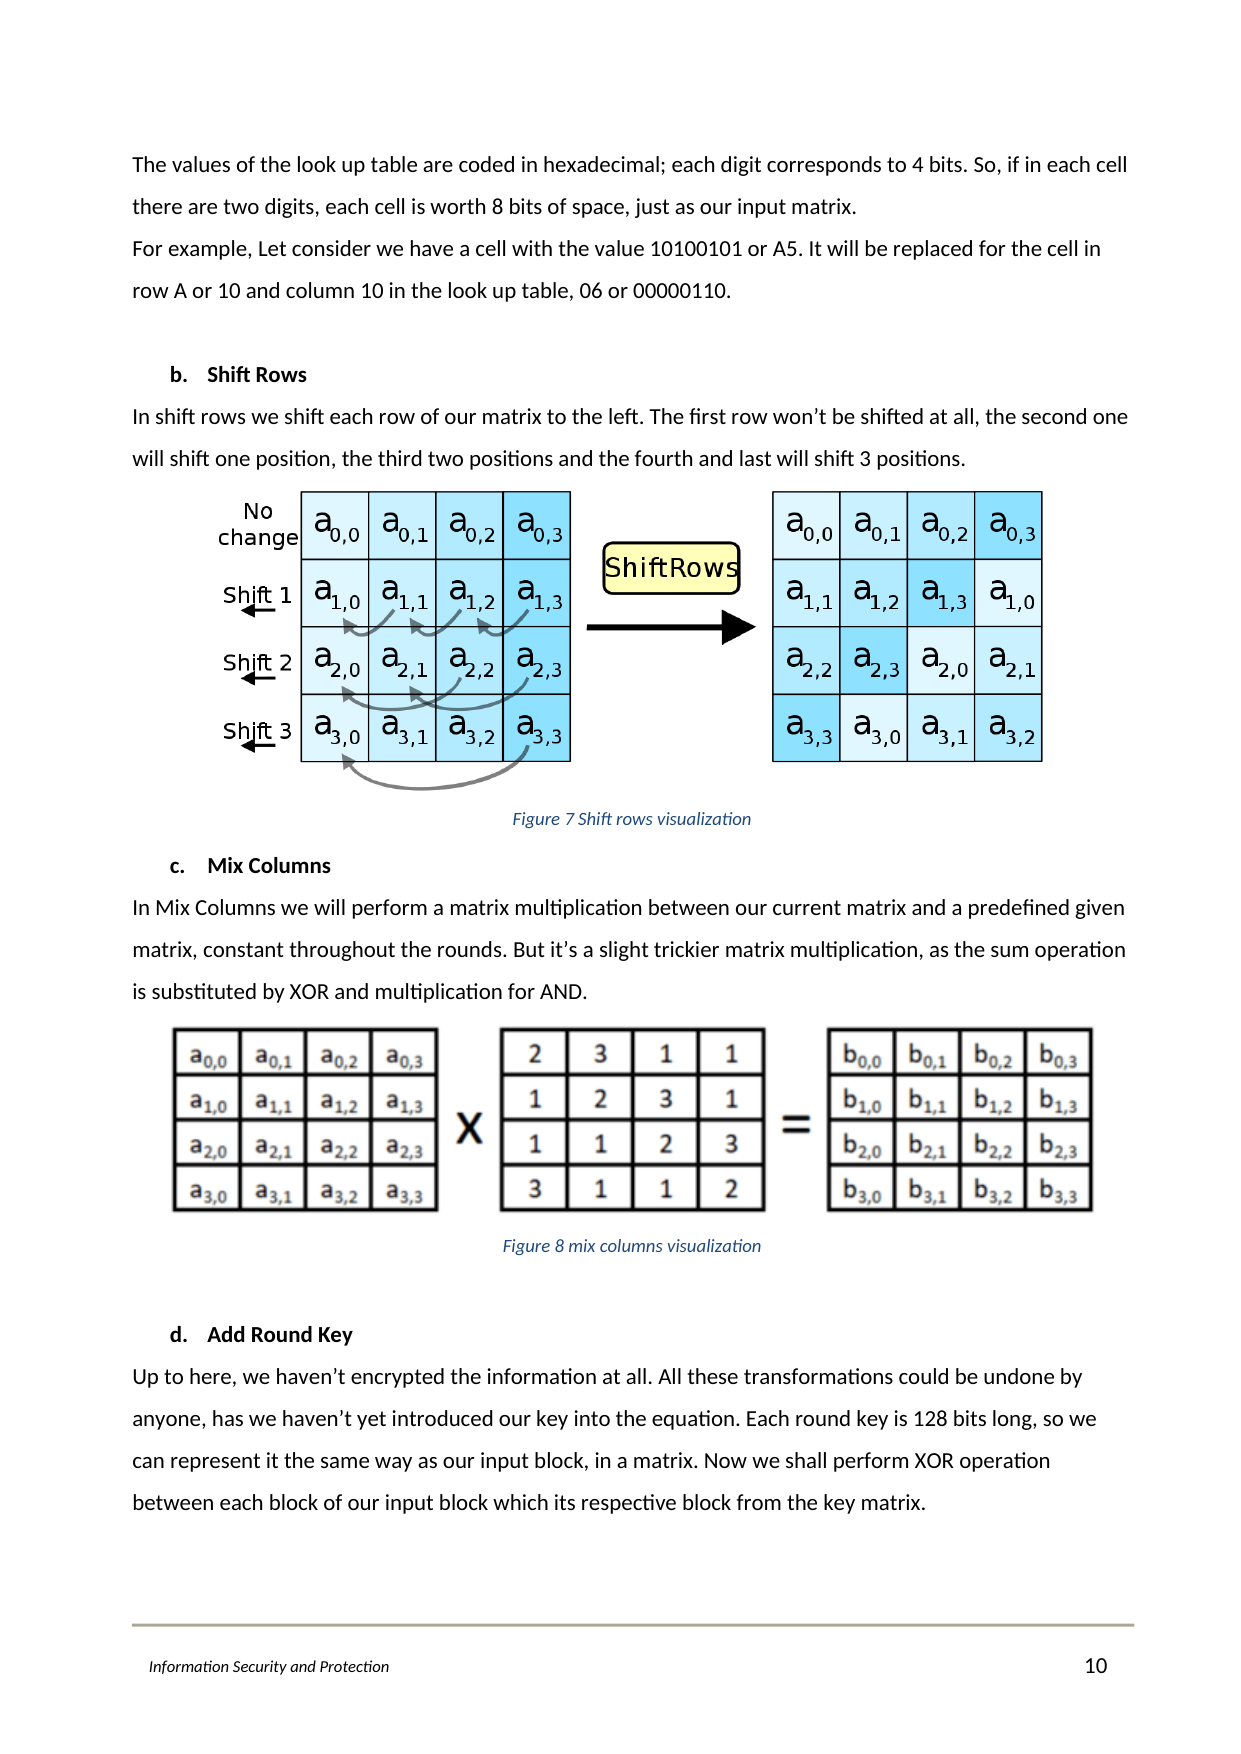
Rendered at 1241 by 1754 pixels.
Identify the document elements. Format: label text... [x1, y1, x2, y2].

list Shift Rows [169, 360, 1134, 388]
picture [164, 1019, 1102, 1221]
text For example, Let consider we have a cell with the value 10100101 or A5. It will be replaced for the cell in row A or 10 and column 10 in the look up table, 06 or 00000110. [132, 234, 1134, 304]
list Add Round Key [169, 1320, 1134, 1348]
text In Mix Columns we will perform a matrix multiplication between our current matrix and a predefined given matrix, constant throughout the rounds. But it’s a slight trickier matrix multiplication, as the sum operation is substituted by XOR and multiplication for AND. [132, 893, 1134, 1005]
picture [217, 485, 1049, 794]
text In shift rows we shift each row of our matrix to the left. The first row won’t be shifted at all, the second one will shift one position, the third two positions and the fourth and last will shift 3 positions. [132, 402, 1134, 472]
text Figure 7 Shift rows visualization [132, 808, 1134, 831]
list Mix Columns [169, 851, 1134, 879]
text Up to here, we haven’t encrypted the information at all. All these transformations could be undone by anyone, has we haven’t yet introduced our key into the equation. Each round key is 128 bits long, so we can represent it the same way as our input block, in a matrix. Now we shall perform XOR operation between each block of our input block which its respective block from the key matrix. [132, 1362, 1134, 1516]
text The values of the look up table are coded in hexadecimal; each digit corresponds to 4 bits. So, if in each cell there are two digits, each cell is worth 8 bits of space, just as our input matrix. [132, 150, 1134, 220]
text Figure 8 mix columns visualization [132, 1234, 1134, 1257]
